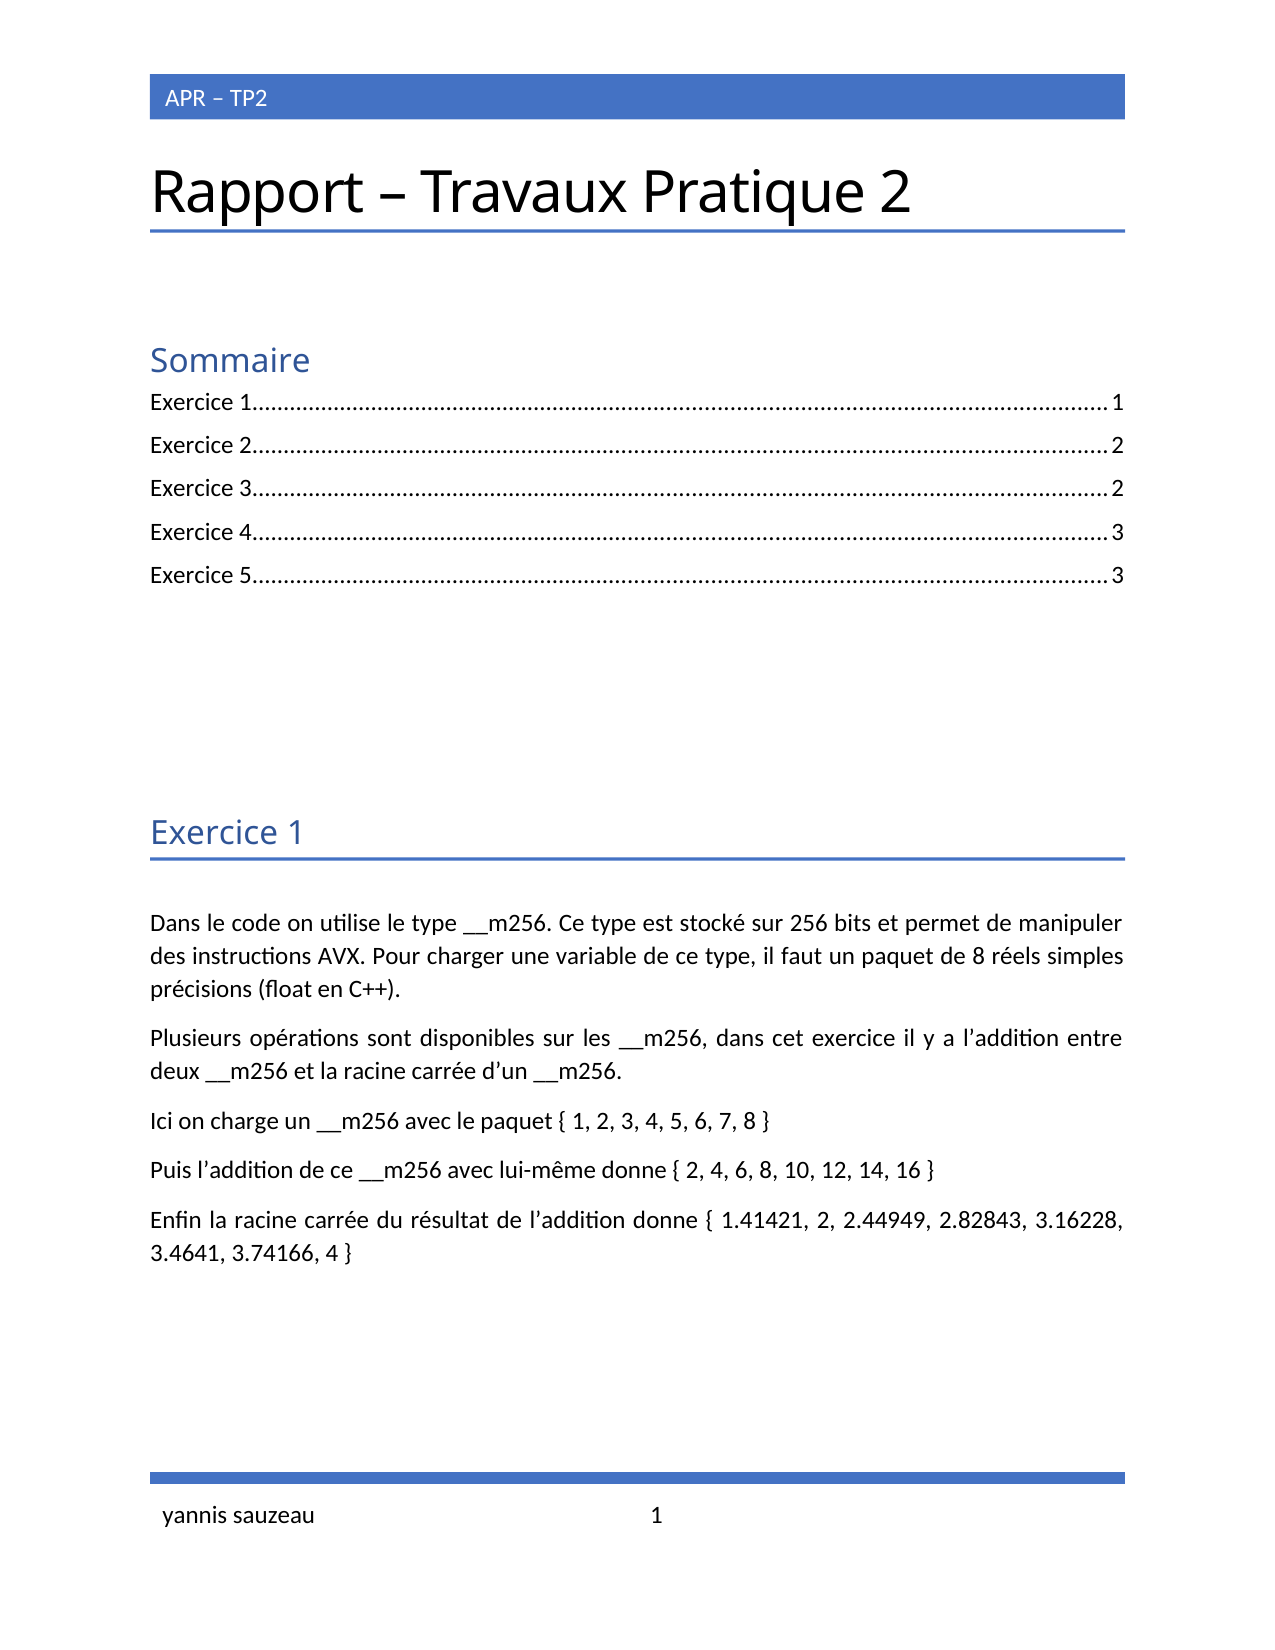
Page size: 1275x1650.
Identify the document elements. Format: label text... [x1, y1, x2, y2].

subtitle Exercice 1 [150, 808, 1125, 854]
text Plusieurs opérations sont disponibles sur les __m256, dans cet exercice il y a l’addition entre deux __m256 et la racine carrée d’un __m256. [150, 1022, 1125, 1086]
title Rapport – Travaux Pratique 2 [150, 150, 1125, 229]
text Puis l’addition de ce __m256 avec lui-même donne { 2, 4, 6, 8, 10, 12, 14, 16 } [150, 1154, 1125, 1185]
text Enfin la racine carrée du résultat de l’addition donne { 1.41421, 2, 2.44949, 2.82843, 3.16228, 3.4641, 3.74166, 4 } [150, 1204, 1125, 1267]
text Dans le code on utilise le type __m256. Ce type est stocké sur 256 bits et permet de manipuler des instructions AVX. Pour charger une variable de ce type, il faut un paquet de 8 réels simples précisions (float en C++). [150, 907, 1125, 1003]
text Ici on charge un __m256 avec le paquet { 1, 2, 3, 4, 5, 6, 7, 8 } [150, 1105, 1125, 1135]
